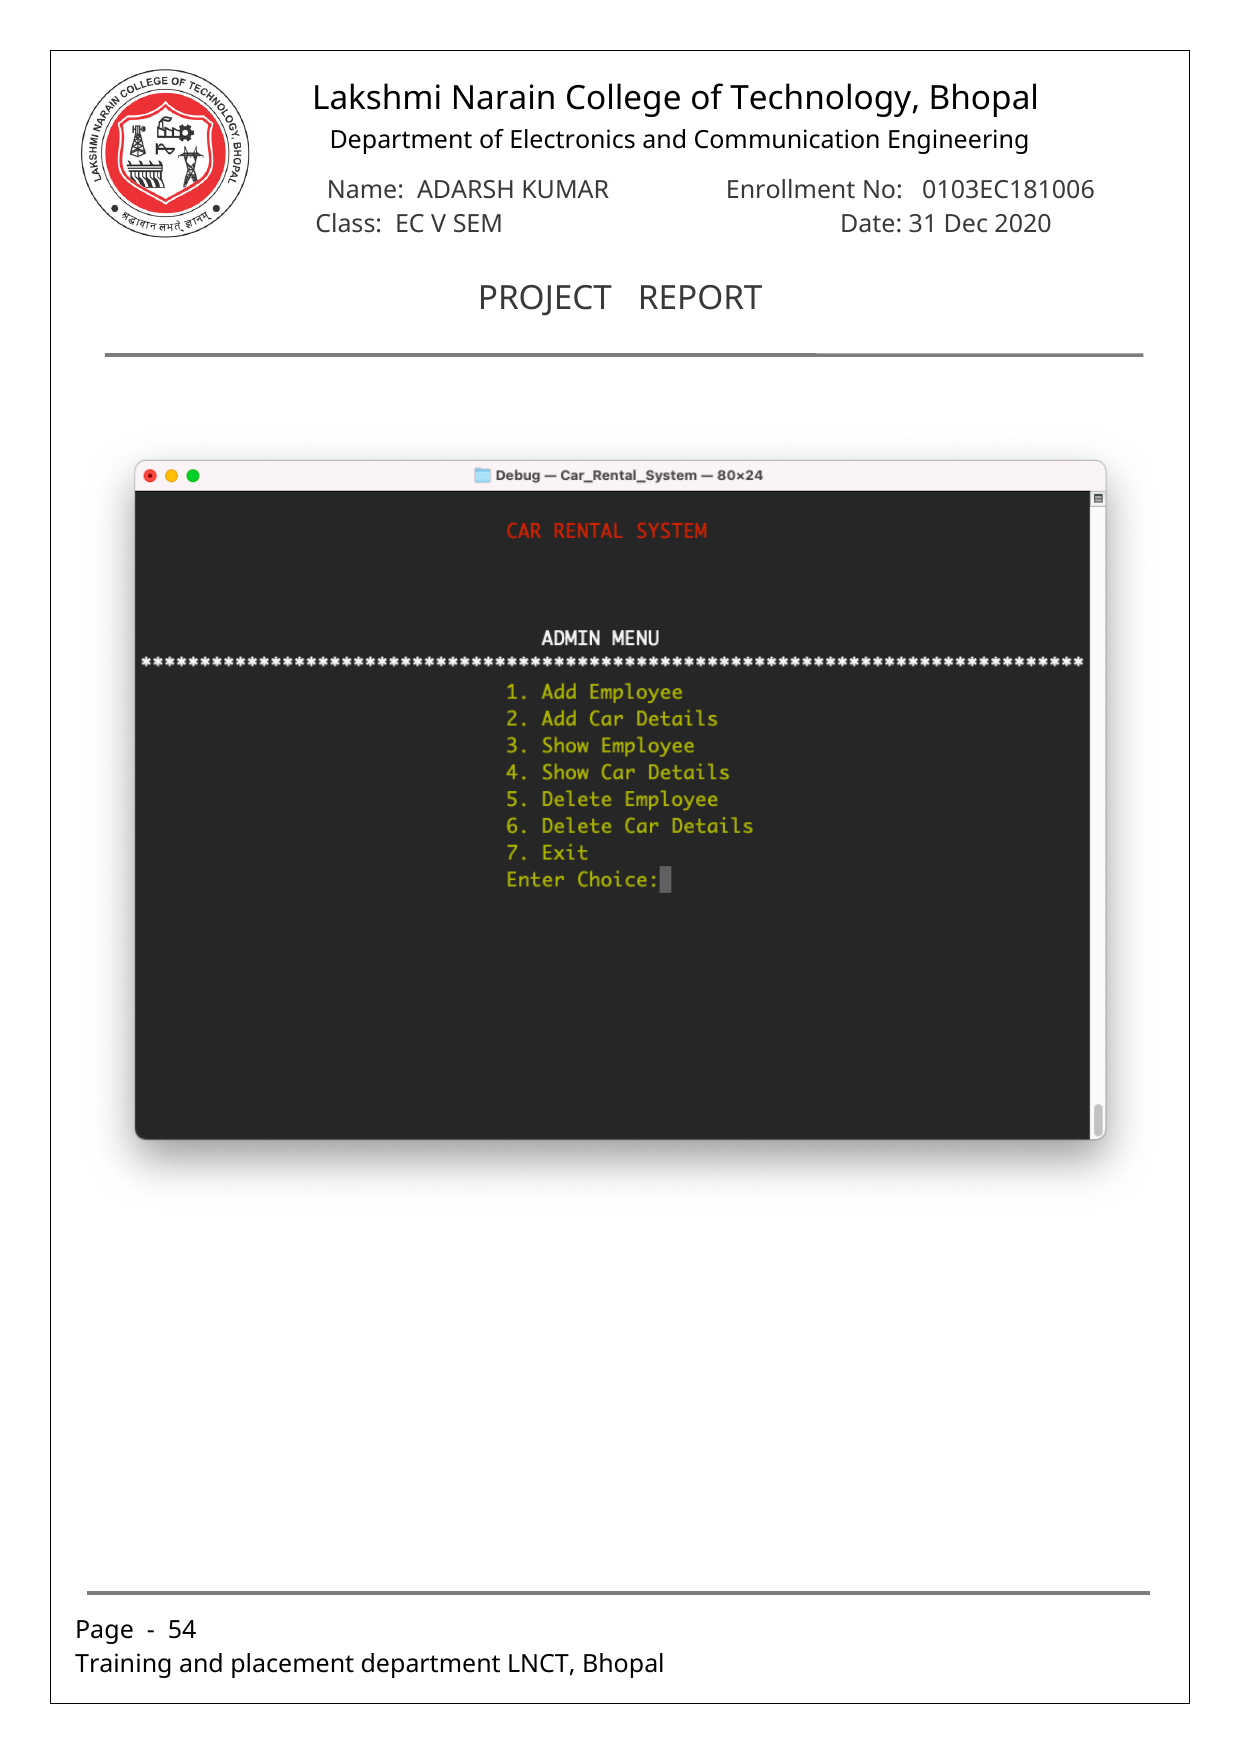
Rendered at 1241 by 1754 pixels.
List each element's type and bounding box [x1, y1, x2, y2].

picture [75, 63, 255, 243]
picture [75, 420, 1166, 1219]
